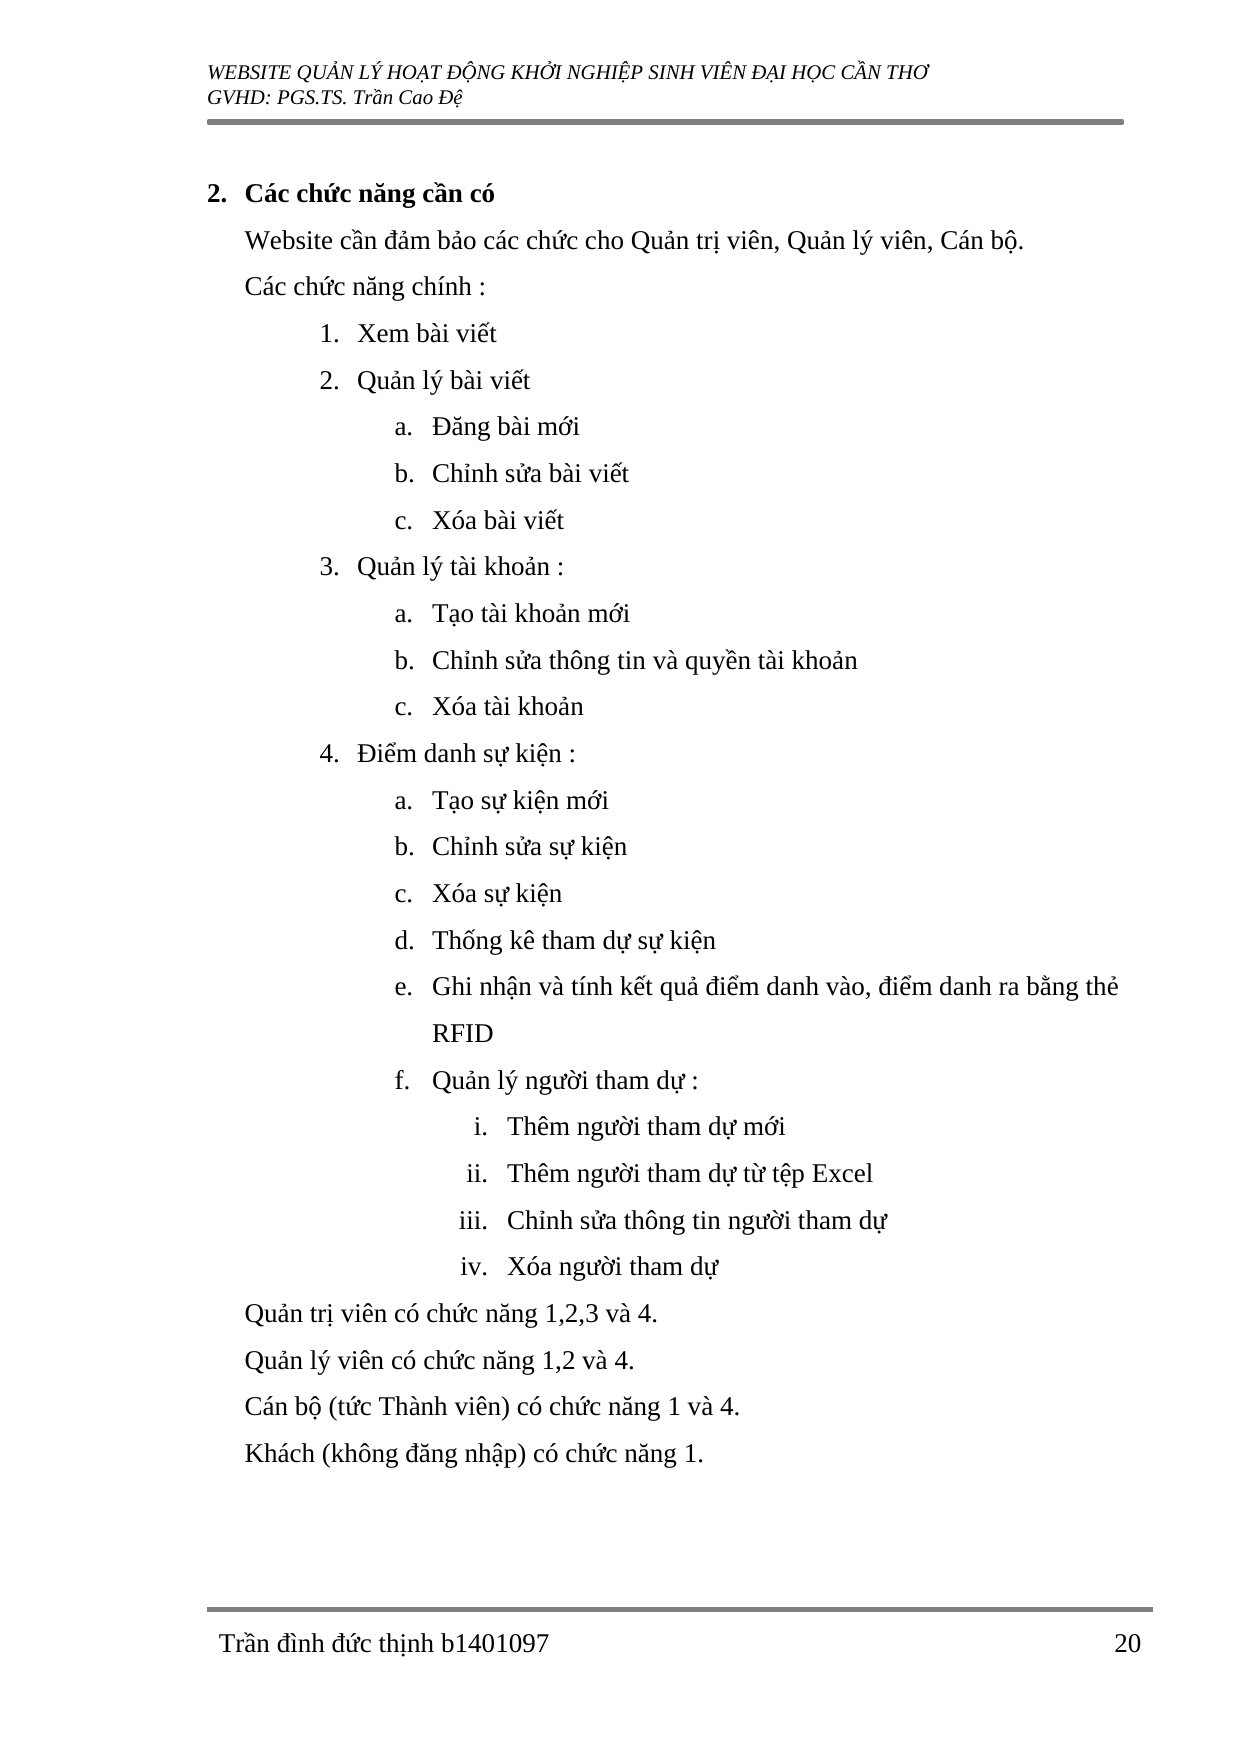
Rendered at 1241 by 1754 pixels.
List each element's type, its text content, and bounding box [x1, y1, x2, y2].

list Xóa sự kiện [394, 877, 1153, 908]
list Tạo sự kiện mới [394, 784, 1153, 815]
text Quản lý viên có chức năng 1,2 và 4. [244, 1344, 1153, 1375]
list Ghi nhận và tính kết quả điểm danh vào, điểm danh ra bằng thẻ RFID [394, 971, 1153, 1048]
list Thêm người tham dự mới [488, 1111, 1153, 1142]
list Chỉnh sửa bài viết [394, 457, 1153, 488]
list Quản lý người tham dự : [394, 1064, 1153, 1095]
list Thêm người tham dự từ tệp Excel [488, 1157, 1153, 1188]
list Xóa bài viết [394, 504, 1153, 535]
text Quản trị viên có chức năng 1,2,3 và 4. [244, 1297, 1153, 1328]
list Xóa người tham dự [488, 1251, 1153, 1282]
text Khách (không đăng nhập) có chức năng 1. [244, 1437, 1153, 1468]
list Xóa tài khoản [394, 691, 1153, 722]
list Tạo tài khoản mới [394, 597, 1153, 628]
list Thống kê tham dự sự kiện [394, 924, 1153, 955]
list Quản lý tài khoản : [319, 551, 1153, 582]
list Quản lý bài viết [319, 364, 1153, 395]
list Chỉnh sửa thông tin người tham dự [488, 1204, 1153, 1235]
list Xem bài viết [319, 317, 1153, 348]
text Cán bộ (tức Thành viên) có chức năng 1 và 4. [244, 1391, 1153, 1422]
list Chỉnh sửa sự kiện [394, 831, 1153, 862]
list Điểm danh sự kiện : [319, 737, 1153, 768]
list Chỉnh sửa thông tin và quyền tài khoản [394, 644, 1153, 675]
subtitle Các chức năng cần có [207, 177, 1153, 208]
text Các chức năng chính : [244, 271, 1153, 302]
text Website cần đảm bảo các chức cho Quản trị viên, Quản lý viên, Cán bộ. [244, 224, 1153, 255]
list Đăng bài mới [394, 411, 1153, 442]
